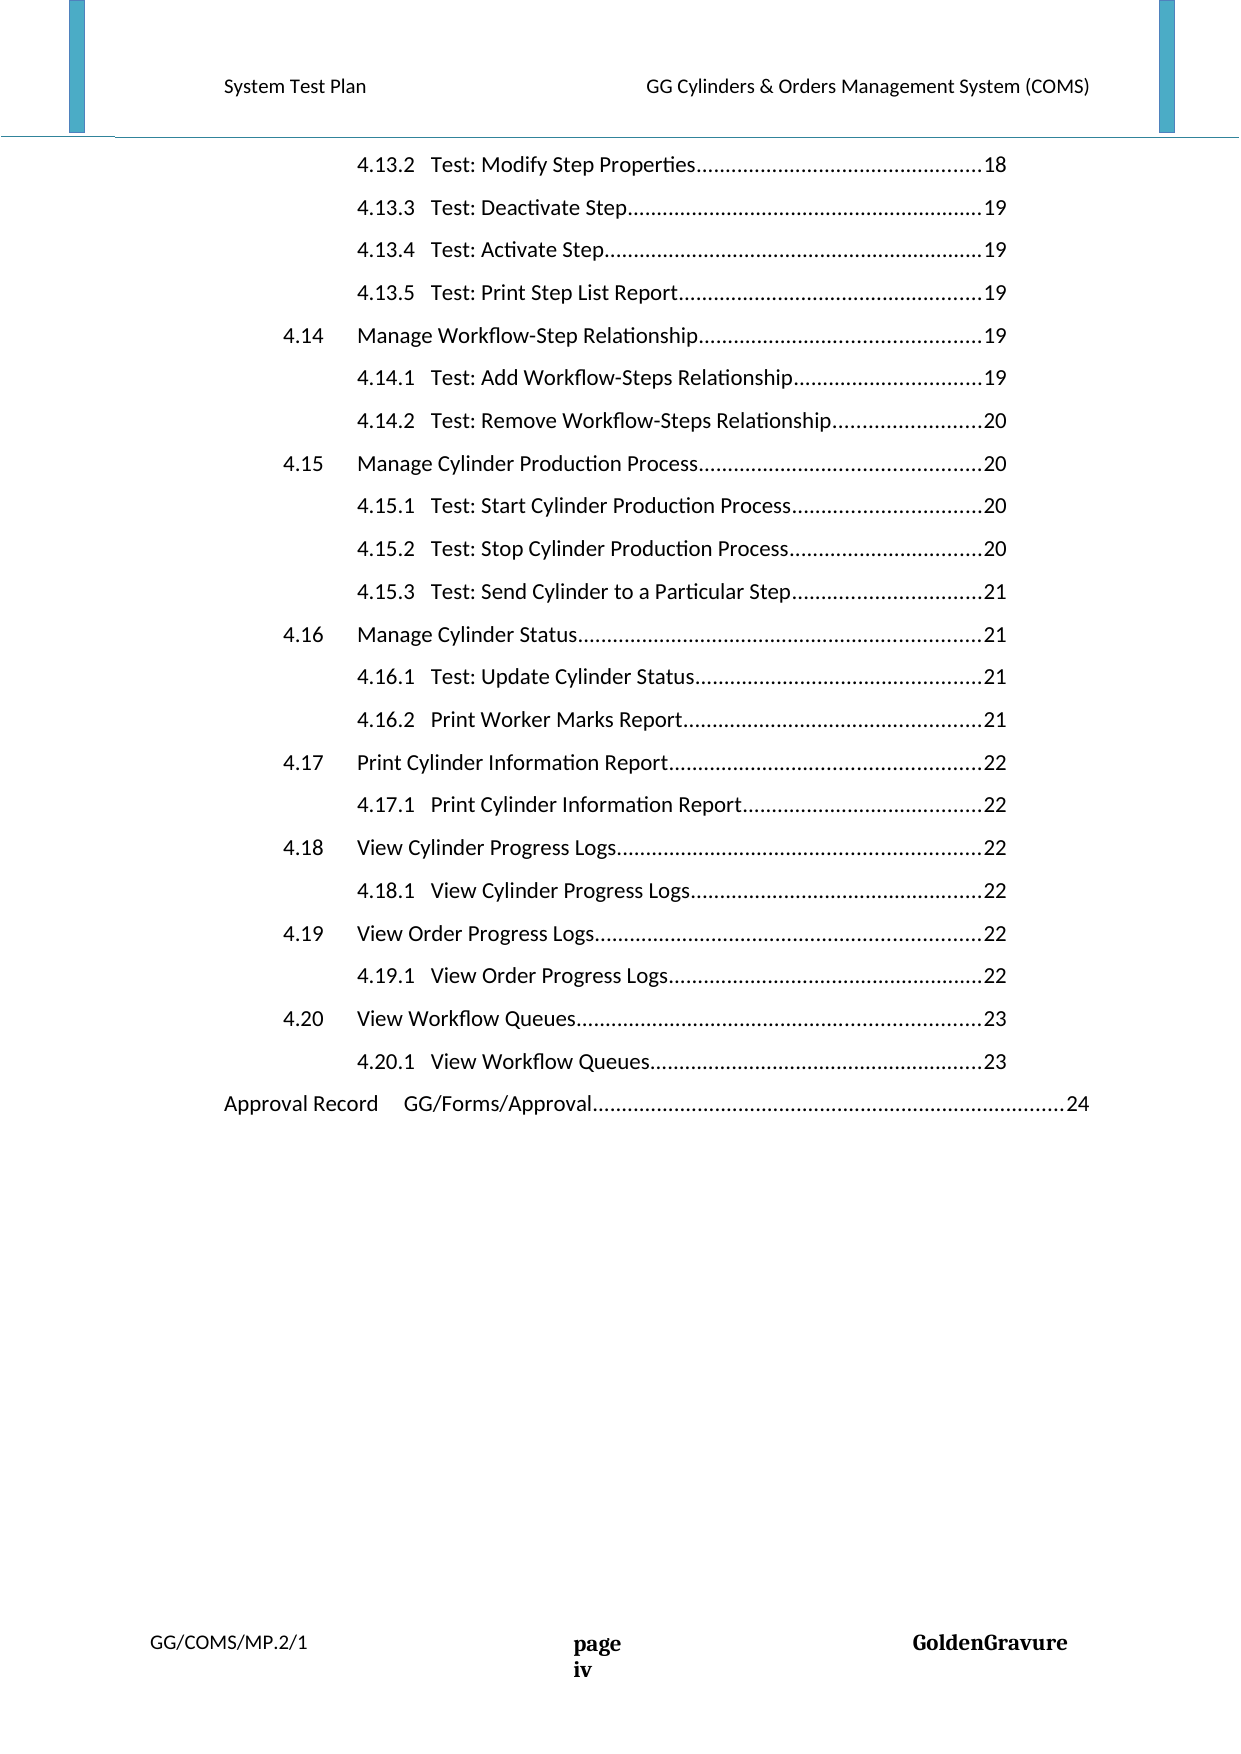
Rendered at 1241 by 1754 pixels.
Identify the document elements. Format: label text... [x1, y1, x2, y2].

text 4.15.3 Test: Send Cylinder to a Particular Step 21 [357, 577, 1090, 605]
text 4.13.4 Test: Activate Step 19 [357, 235, 1090, 263]
text 4.14 Manage Workflow-Step Relationship 19 [283, 321, 1090, 349]
text 4.20.1 View Workflow Queues 23 [357, 1047, 1090, 1075]
text 4.15.1 Test: Start Cylinder Production Process 20 [357, 492, 1090, 520]
text 4.19 View Order Progress Logs 22 [283, 919, 1090, 947]
text 4.14.1 Test: Add Workflow-Steps Relationship 19 [357, 363, 1090, 392]
text 4.15.2 Test: Stop Cylinder Production Process 20 [357, 534, 1090, 562]
text 4.13.3 Test: Deactivate Step 19 [357, 193, 1090, 221]
text 4.20 View Workflow Queues 23 [283, 1004, 1090, 1032]
text 4.14.2 Test: Remove Workflow-Steps Relationship 20 [357, 406, 1090, 434]
text 4.17 Print Cylinder Information Report 22 [283, 748, 1090, 776]
text 4.16.1 Test: Update Cylinder Status 21 [357, 662, 1090, 691]
text 4.13.2 Test: Modify Step Properties 18 [357, 150, 1090, 178]
text 4.13.5 Test: Print Step List Report 19 [357, 278, 1090, 306]
text 4.19.1 View Order Progress Logs 22 [357, 961, 1090, 989]
text 4.16 Manage Cylinder Status 21 [283, 620, 1090, 648]
text 4.17.1 Print Cylinder Information Report 22 [357, 791, 1090, 819]
text 4.18 View Cylinder Progress Logs 22 [283, 833, 1090, 861]
text 4.16.2 Print Worker Marks Report 21 [357, 705, 1090, 733]
text Approval Record GG/Forms/Approval 24 [224, 1089, 1090, 1118]
text 4.18.1 View Cylinder Progress Logs 22 [357, 876, 1090, 904]
text 4.15 Manage Cylinder Production Process 20 [283, 449, 1090, 477]
